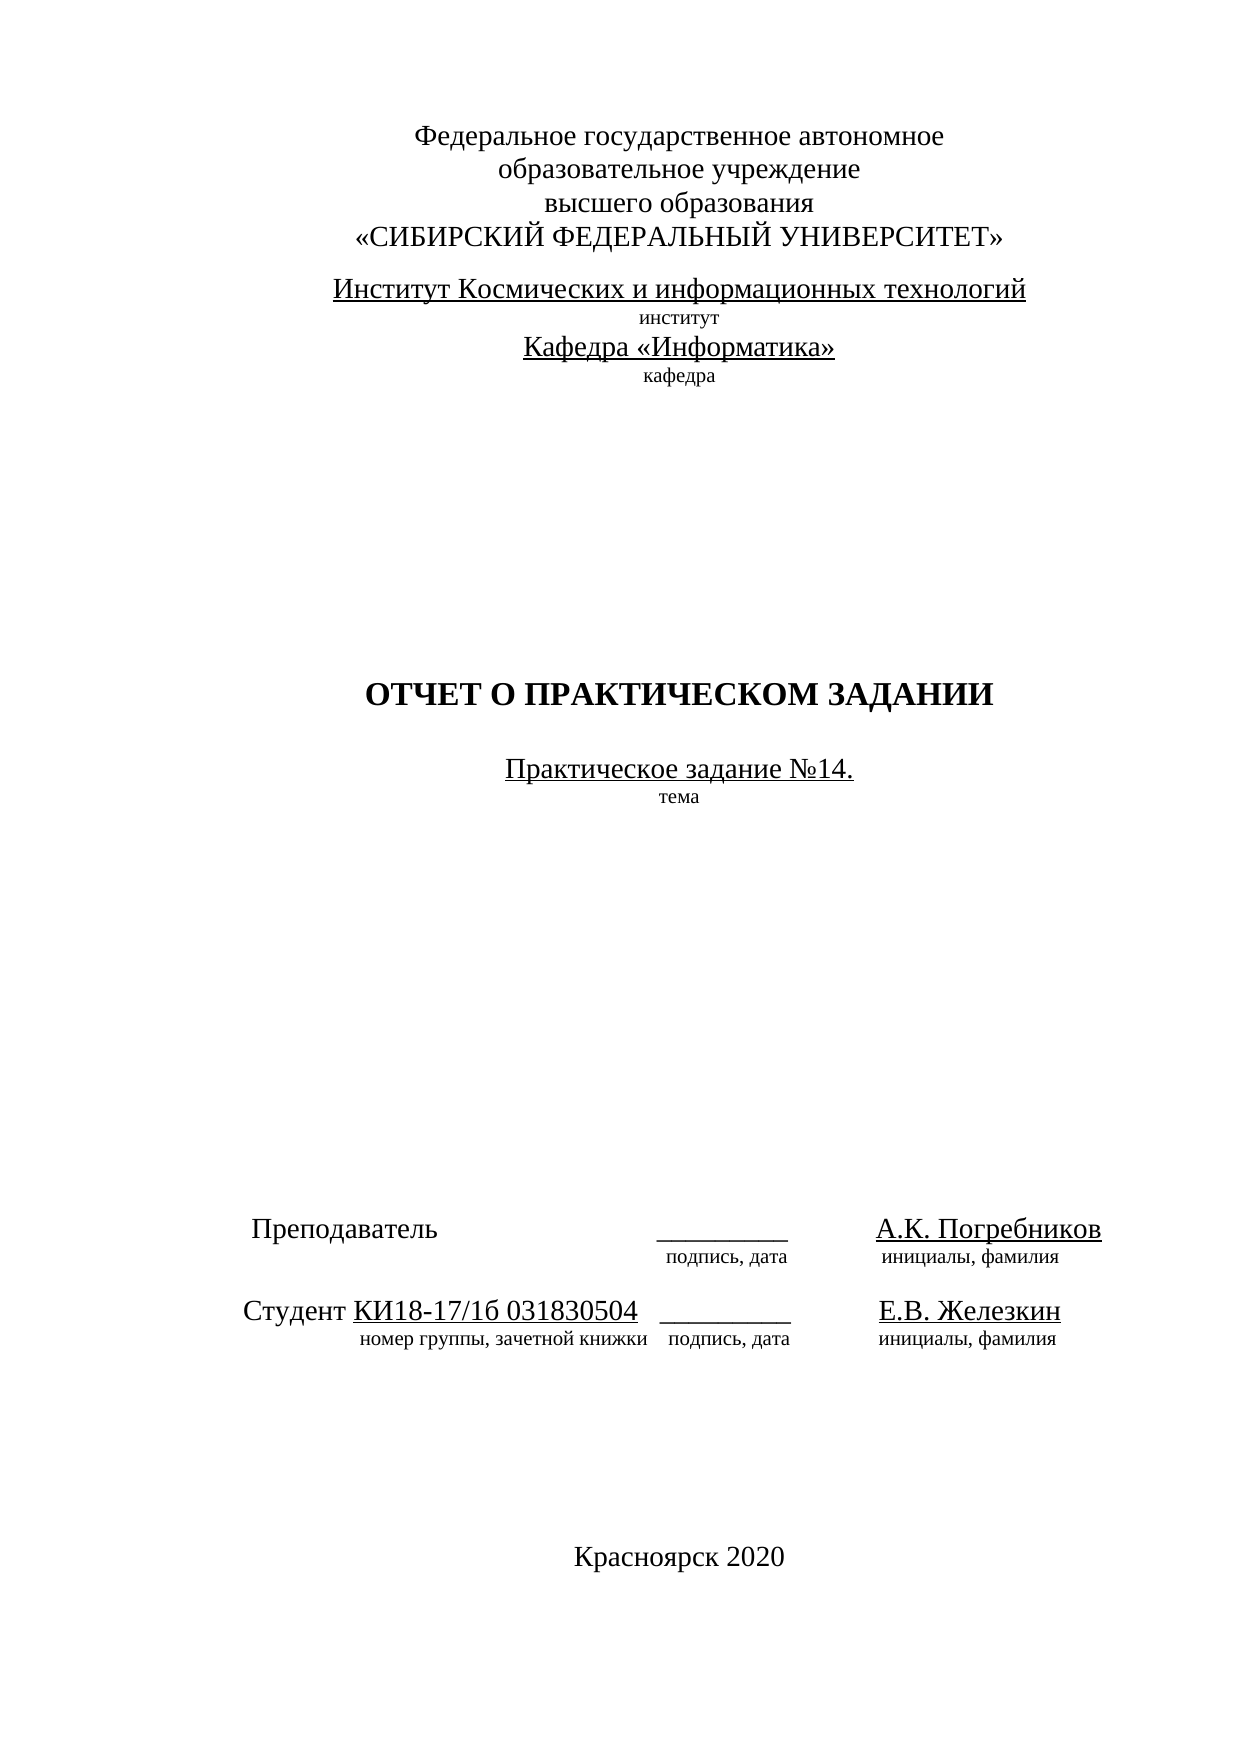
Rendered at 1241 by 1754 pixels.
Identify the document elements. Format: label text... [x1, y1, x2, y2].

text Студент КИ18-17/1б 031830504 _________ Е.В. Железкин [177, 1293, 1181, 1326]
text образовательное учреждение [177, 152, 1181, 185]
text Федеральное государственное автономное [177, 118, 1181, 152]
text Практическое задание №14. [177, 751, 1181, 784]
text подпись, дата инициалы, фамилия [177, 1244, 1181, 1268]
text Кафедра «Информатика» [177, 329, 1181, 363]
text тема [177, 784, 1181, 808]
text ОТЧЕТ О ПРАКТИЧЕСКОМ ЗАДАНИИ [177, 674, 1181, 712]
text «СИБИРСКИЙ ФЕДЕРАЛЬНЫЙ УНИВЕРСИТЕТ» [177, 219, 1181, 252]
text высшего образования [177, 185, 1181, 219]
text Институт Космических и информационных технологий [177, 271, 1181, 305]
text Преподаватель _________ А.К. Погребников [177, 1211, 1181, 1244]
text Красноярск 2020 [177, 1539, 1181, 1573]
text институт [177, 305, 1181, 329]
text номер группы, зачетной книжки подпись, дата инициалы, фамилия [177, 1326, 1181, 1350]
text кафедра [177, 363, 1181, 387]
